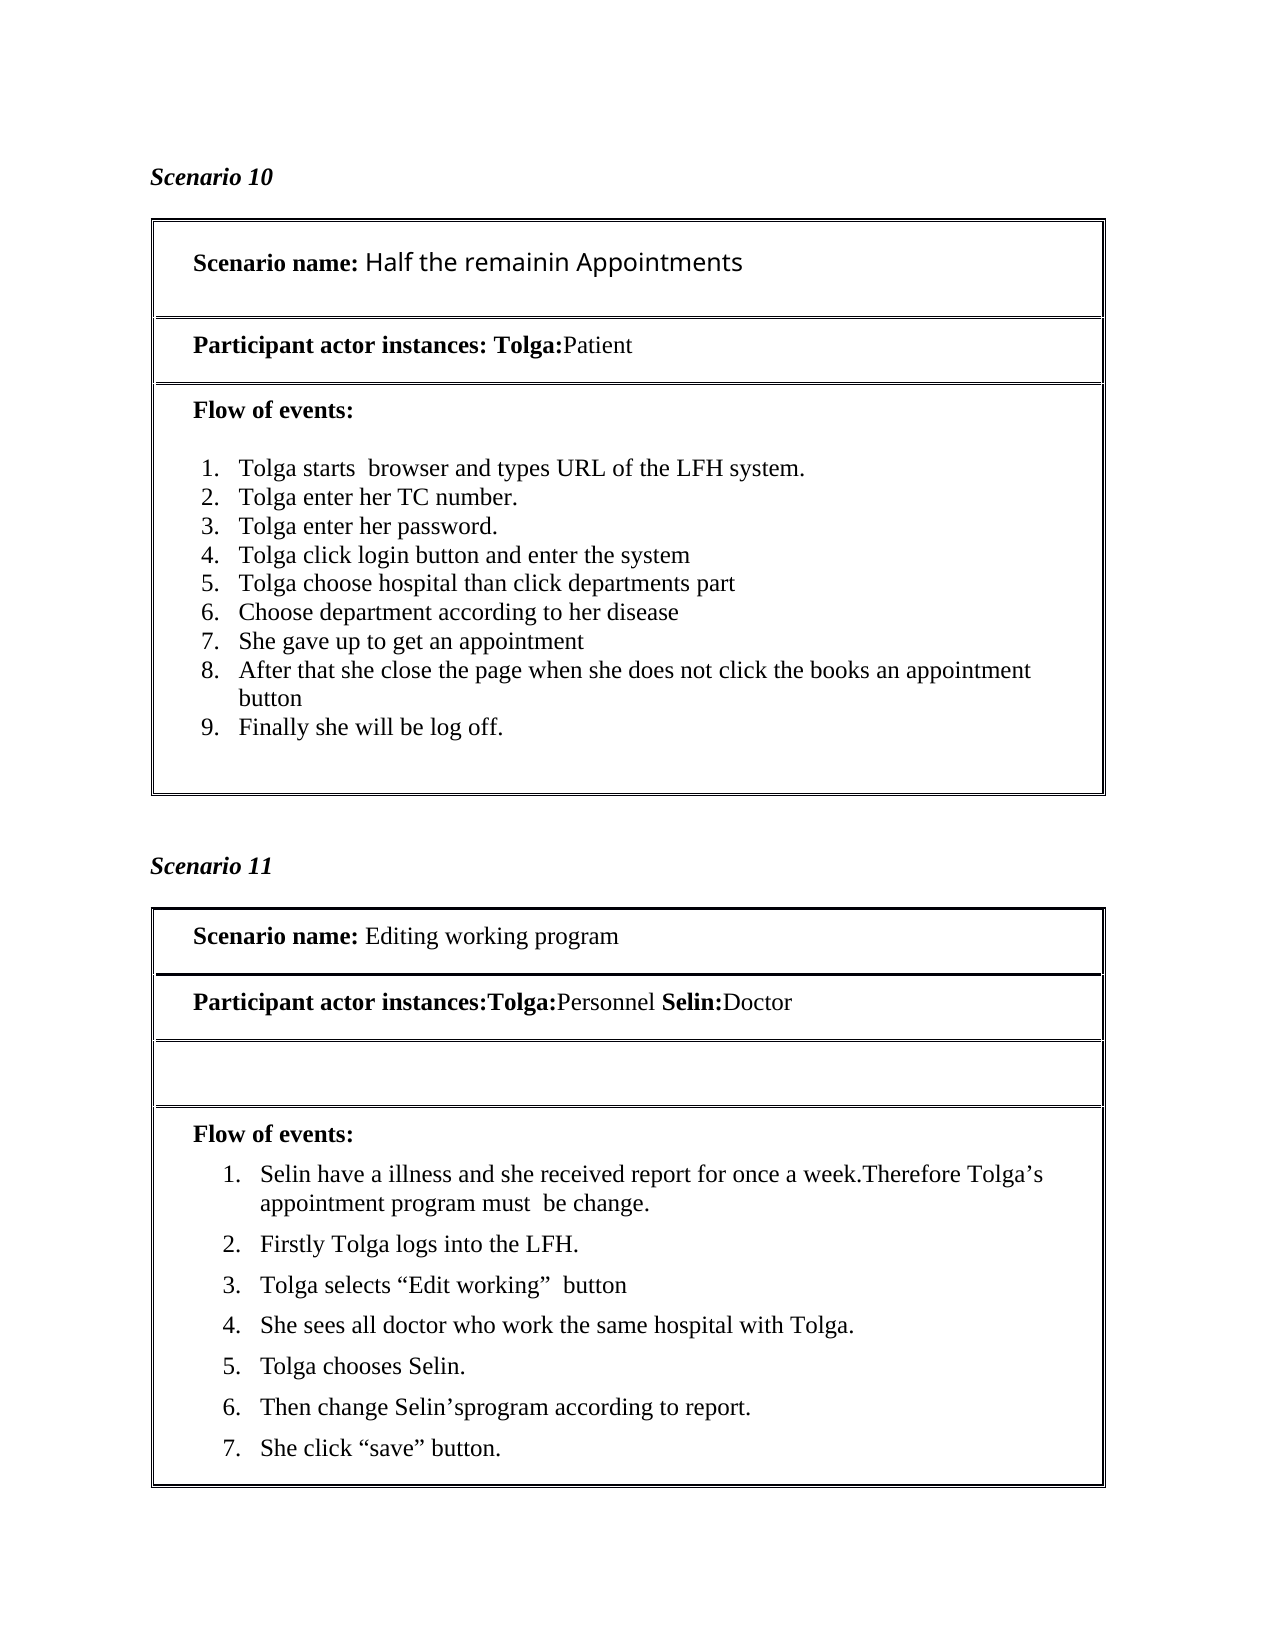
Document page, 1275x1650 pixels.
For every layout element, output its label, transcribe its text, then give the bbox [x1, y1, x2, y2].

table_cell Flow of events: Tolga starts browser and types URL of the LFH system. Tolga enter her TC number. Tolga enter her password. Tolga click login button and enter the system Tolga choose hospital than click departments part Choose department according to her disease She gave up to get an appointment After that she close the page when she does not click the books an appointment button Finally she will be log off. [154, 381, 1103, 793]
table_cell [154, 1105, 1103, 1484]
table_cell [152, 1039, 1104, 1104]
table_header Scenario name: Half the remainin Appointments [154, 222, 1102, 316]
table_cell Participant actor instances: Tolga:Patient [152, 316, 1104, 381]
table_header Scenario name: Editing working program [154, 910, 1102, 973]
table_cell Participant actor instances:Tolga:Personnel Selin:Doctor [152, 973, 1104, 1039]
subtitle Scenario 11 [150, 851, 1125, 880]
subtitle Scenario 10 [150, 162, 1125, 191]
